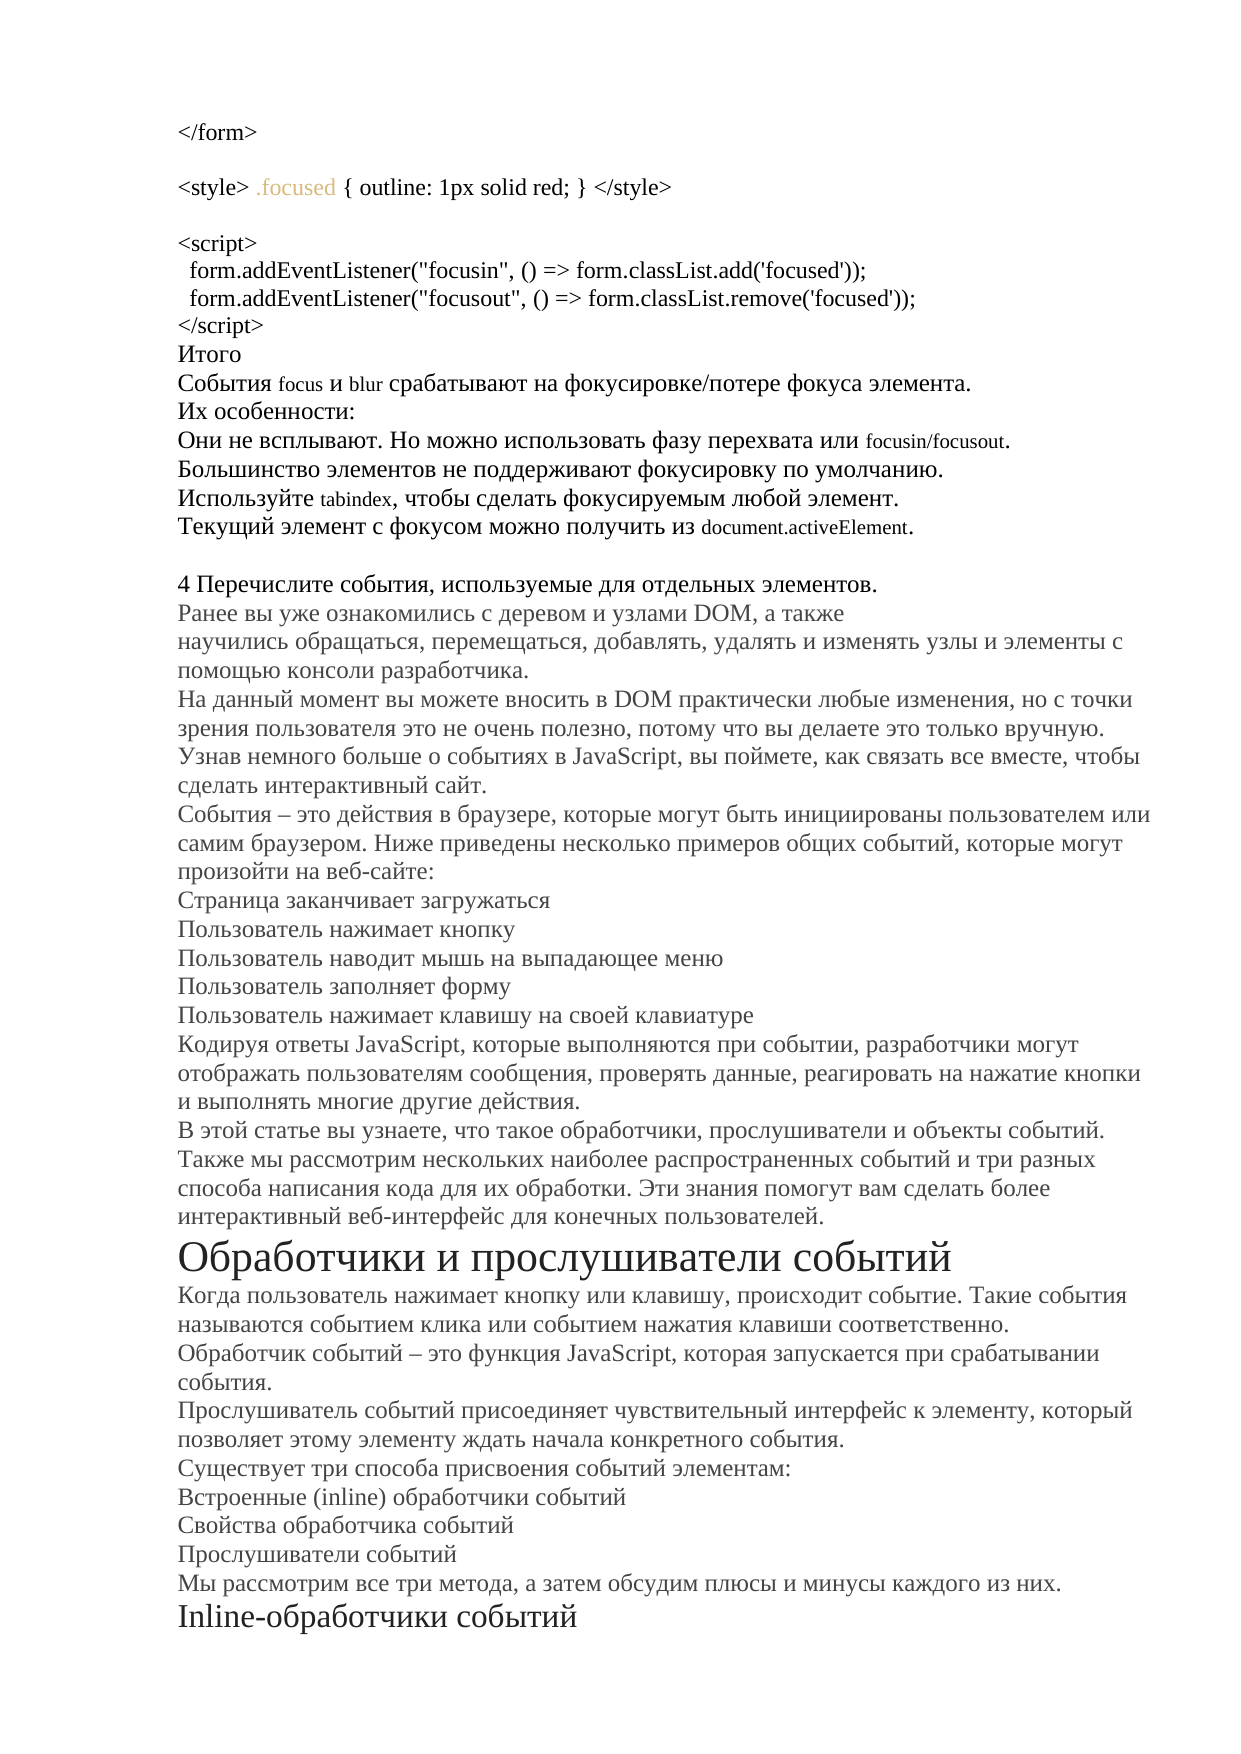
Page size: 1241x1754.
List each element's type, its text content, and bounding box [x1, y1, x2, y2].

text Когда пользователь нажимает кнопку или клавишу, происходит событие. Такие события называются событием клика или событием нажатия клавиши соответственно. [177, 1281, 1152, 1338]
text Ранее вы уже ознакомились с деревом и узлами DOM, а также научились обращаться, перемещаться, добавлять, удалять и изменять узлы и элементы с помощью консоли разработчика. [177, 598, 1152, 684]
text Большинство элементов не поддерживают фокусировку по умолчанию. Используйте tabindex, чтобы сделать фокусируемым любой элемент. [177, 454, 1152, 511]
text Текущий элемент с фокусом можно получить из document.activeElement. [177, 511, 1152, 540]
text Inline-обработчики событий [177, 1597, 1152, 1635]
text Прослушиватели событий [177, 1539, 1152, 1568]
text Пользователь нажимает клавишу на своей клавиатуре [177, 1000, 1152, 1029]
text Пользователь наводит мышь на выпадающее меню [177, 943, 1152, 971]
text 4 Перечислите события, используемые для отдельных элементов. [177, 569, 1152, 598]
text Их особенности: [177, 396, 1152, 425]
text </form> [177, 118, 1152, 146]
text Существует три способа присвоения событий элементам: [177, 1453, 1152, 1482]
text Обработчики и прослушиватели событий [177, 1230, 1152, 1281]
text События focus и blur срабатывают на фокусировке/потере фокуса элемента. [177, 368, 1152, 396]
text Обработчик событий – это функция JavaScript, которая запускается при срабатывании события. [177, 1338, 1152, 1396]
text form.addEventListener("focusin", () => form.classList.add('focused')); [177, 256, 1152, 284]
text <style> .focused { outline: 1px solid red; } </style> [177, 173, 1152, 201]
text Прослушиватель событий присоединяет чувствительный интерфейс к элементу, который позволяет этому элементу ждать начала конкретного события. [177, 1396, 1152, 1453]
text form.addEventListener("focusout", () => form.classList.remove('focused')); [177, 284, 1152, 311]
text Они не всплывают. Но можно использовать фазу перехвата или focusin/focusout. [177, 425, 1152, 454]
text Пользователь нажимает кнопку [177, 914, 1152, 943]
text Свойства обработчика событий [177, 1511, 1152, 1539]
text <script> [177, 228, 1152, 256]
text В этой статье вы узнаете, что такое обработчики, прослушиватели и объекты событий. Также мы рассмотрим нескольких наиболее распространенных событий и три разных способа написания кода для их обработки. Эти знания помогут вам сделать более интерактивный веб-интерфейс для конечных пользователей. [177, 1115, 1152, 1230]
text Встроенные (inline) обработчики событий [177, 1482, 1152, 1511]
text Итого [177, 339, 1152, 368]
text События – это действия в браузере, которые могут быть инициированы пользователем или самим браузером. Ниже приведены несколько примеров общих событий, которые могут произойти на веб-сайте: [177, 799, 1152, 885]
text Кодируя ответы JavaScript, которые выполняются при событии, разработчики могут отображать пользователям сообщения, проверять данные, реагировать на нажатие кнопки и выполнять многие другие действия. [177, 1029, 1152, 1115]
text Пользователь заполняет форму [177, 971, 1152, 1000]
text На данный момент вы можете вносить в DOM практически любые изменения, но с точки зрения пользователя это не очень полезно, потому что вы делаете это только вручную. Узнав немного больше о событиях в JavaScript, вы поймете, как связать все вместе, чтобы сделать интерактивный сайт. [177, 684, 1152, 799]
text Страница заканчивает загружаться [177, 885, 1152, 914]
text </script> [177, 311, 1152, 339]
text Мы рассмотрим все три метода, а затем обсудим плюсы и минусы каждого из них. [177, 1568, 1152, 1597]
